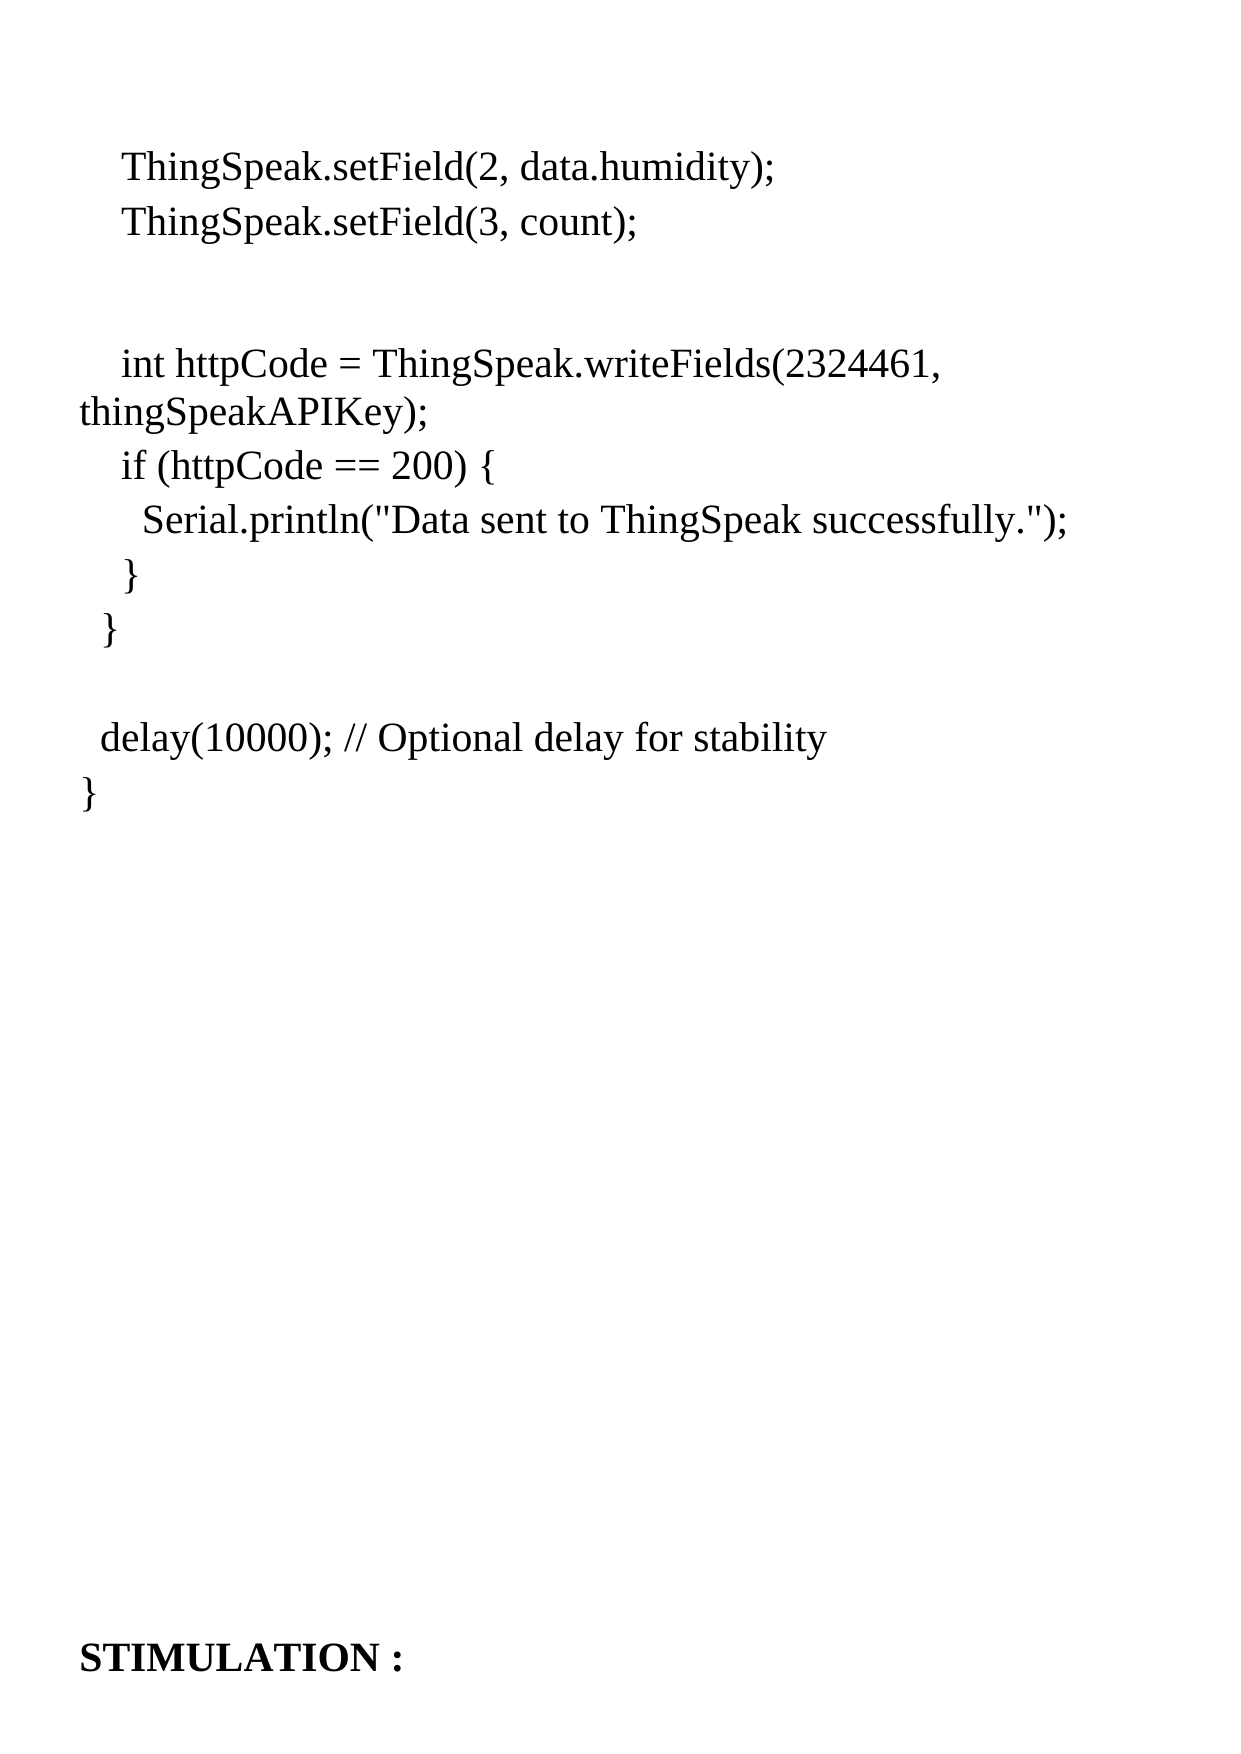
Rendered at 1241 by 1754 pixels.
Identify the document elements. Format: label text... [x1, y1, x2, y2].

text if (httpCode == 200) { [79, 440, 1081, 488]
text Serial.println("Data sent to ThingSpeak successfully."); [79, 495, 1081, 543]
text } [79, 604, 1081, 652]
text STIMULATION : [79, 1632, 1144, 1680]
text int httpCode = ThingSpeak.writeFields(2324461, thingSpeakAPIKey); [79, 338, 1081, 434]
text } [79, 767, 1081, 815]
text delay(10000); // Optional delay for stability [79, 713, 1081, 761]
text } [79, 549, 1081, 597]
text ThingSpeak.setField(3, count); [79, 196, 1081, 244]
text ThingSpeak.setField(2, data.humidity); [79, 142, 1081, 189]
